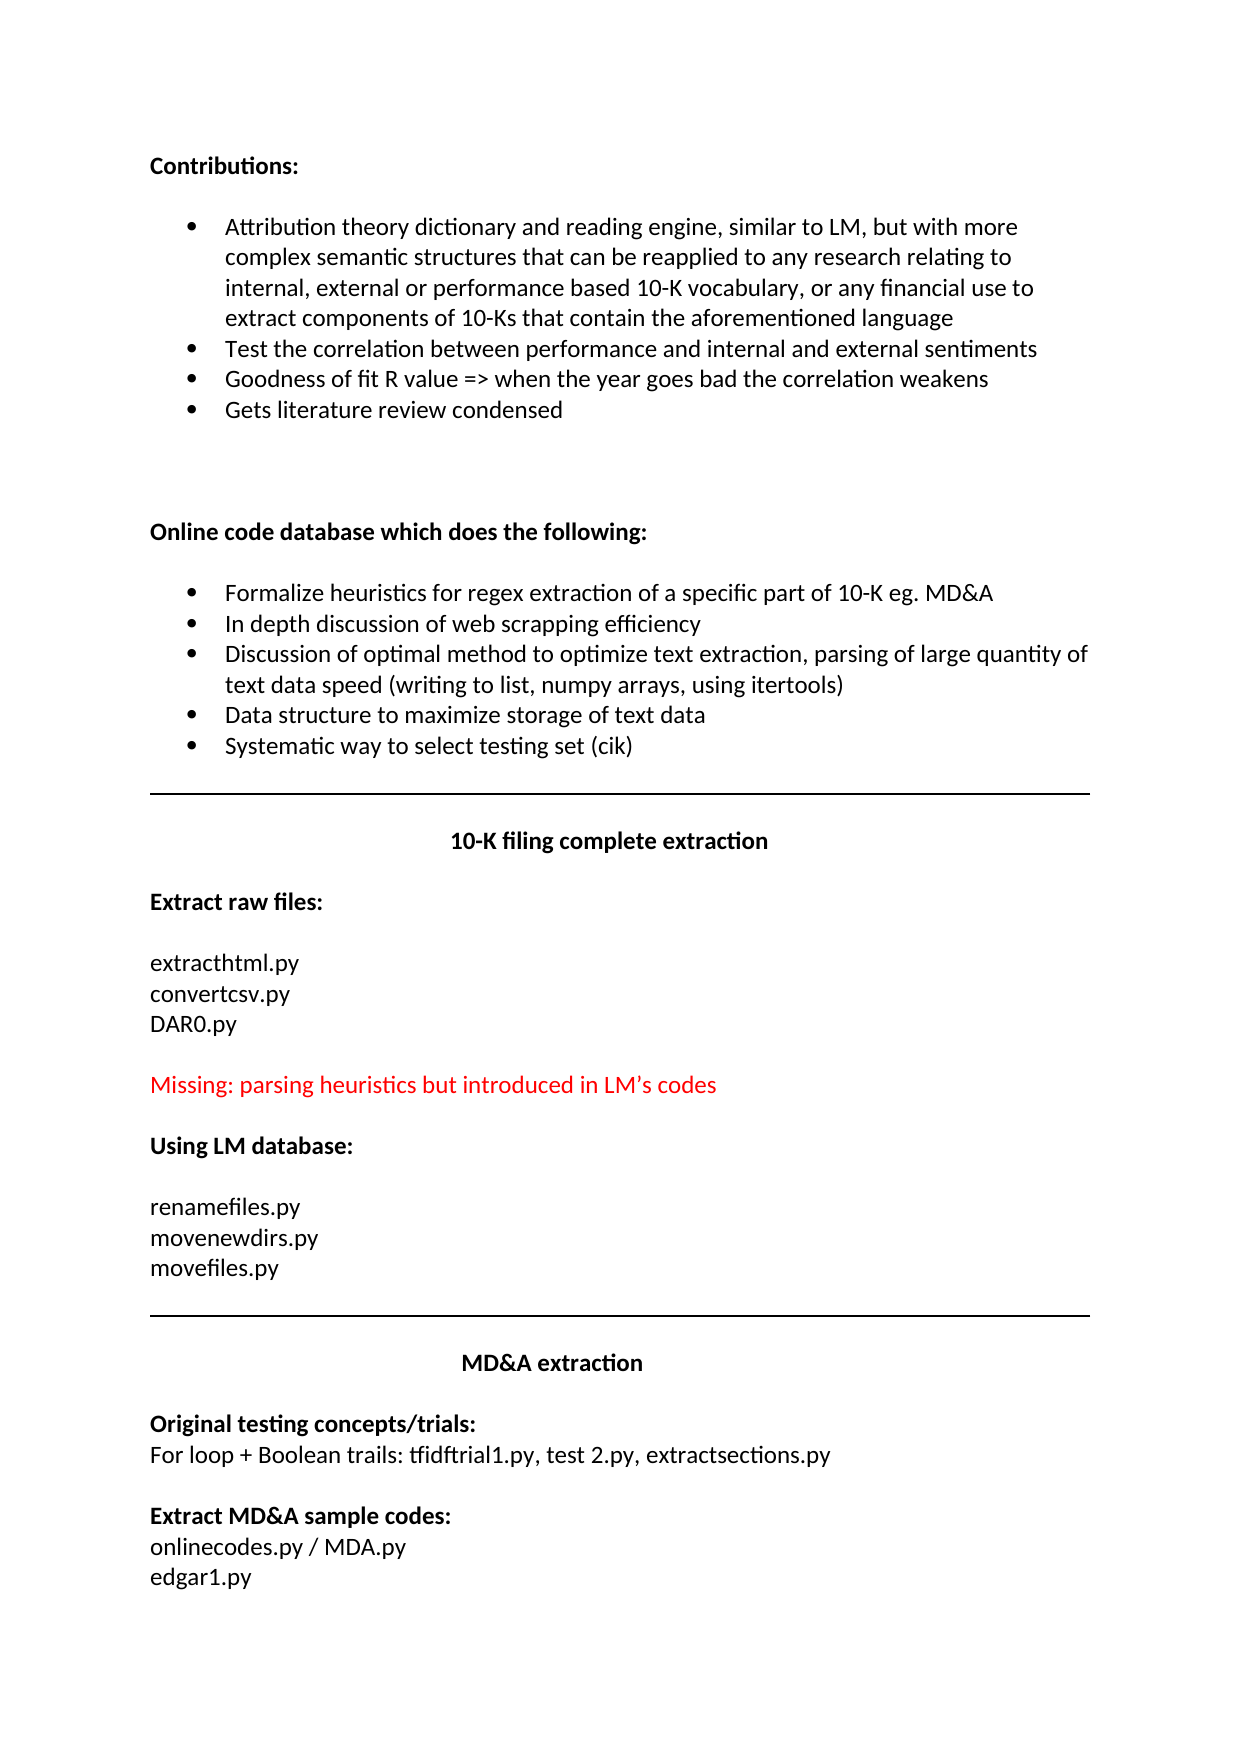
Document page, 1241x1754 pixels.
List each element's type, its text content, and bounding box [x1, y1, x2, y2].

list Discussion of optimal method to optimize text extraction, parsing of large quantity of text data speed (writing to list, numpy arrays, using itertools) [187, 638, 1090, 699]
text Using LM database: [150, 1130, 1090, 1161]
text Contributions: [150, 150, 1090, 181]
text DAR0.py [150, 1008, 1090, 1039]
text Online code database which does the following: [150, 516, 1090, 547]
list In depth discussion of web scrapping efficiency [187, 608, 1090, 638]
text extracthtml.py [150, 947, 1090, 978]
text 10-K filing complete extraction [375, 825, 1090, 856]
text convertcsv.py [150, 978, 1090, 1008]
text movefiles.py [150, 1252, 1090, 1283]
list Systematic way to select testing set (cik) [187, 730, 1090, 760]
text Extract MD&A sample codes: [150, 1500, 1090, 1531]
text Extract raw files: [150, 886, 1090, 917]
text Missing: parsing heuristics but introduced in LM’s codes [150, 1069, 1090, 1100]
text For loop + Boolean trails: tfidftrial1.py, test 2.py, extractsections.py [150, 1439, 1090, 1470]
text edgar1.py [150, 1561, 1090, 1592]
text Original testing concepts/trials: [150, 1409, 1090, 1439]
list Formalize heuristics for regex extraction of a specific part of 10-K eg. MD&A [187, 577, 1090, 608]
text renamefiles.py [150, 1191, 1090, 1222]
list Attribution theory dictionary and reading engine, similar to LM, but with more complex semantic structures that can be reapplied to any research relating to internal, external or performance based 10-K vocabulary, or any financial use to extract components of 10-Ks that contain the aforementioned language [187, 211, 1090, 333]
text MD&A extraction [375, 1348, 1090, 1378]
list Test the correlation between performance and internal and external sentiments [187, 333, 1090, 364]
text onlinecodes.py / MDA.py [150, 1531, 1090, 1561]
list Goodness of fit R value => when the year goes bad the correlation weakens [187, 364, 1090, 394]
list Data structure to maximize storage of text data [187, 699, 1090, 730]
list Gets literature review condensed [187, 394, 1090, 425]
text movenewdirs.py [150, 1222, 1090, 1252]
